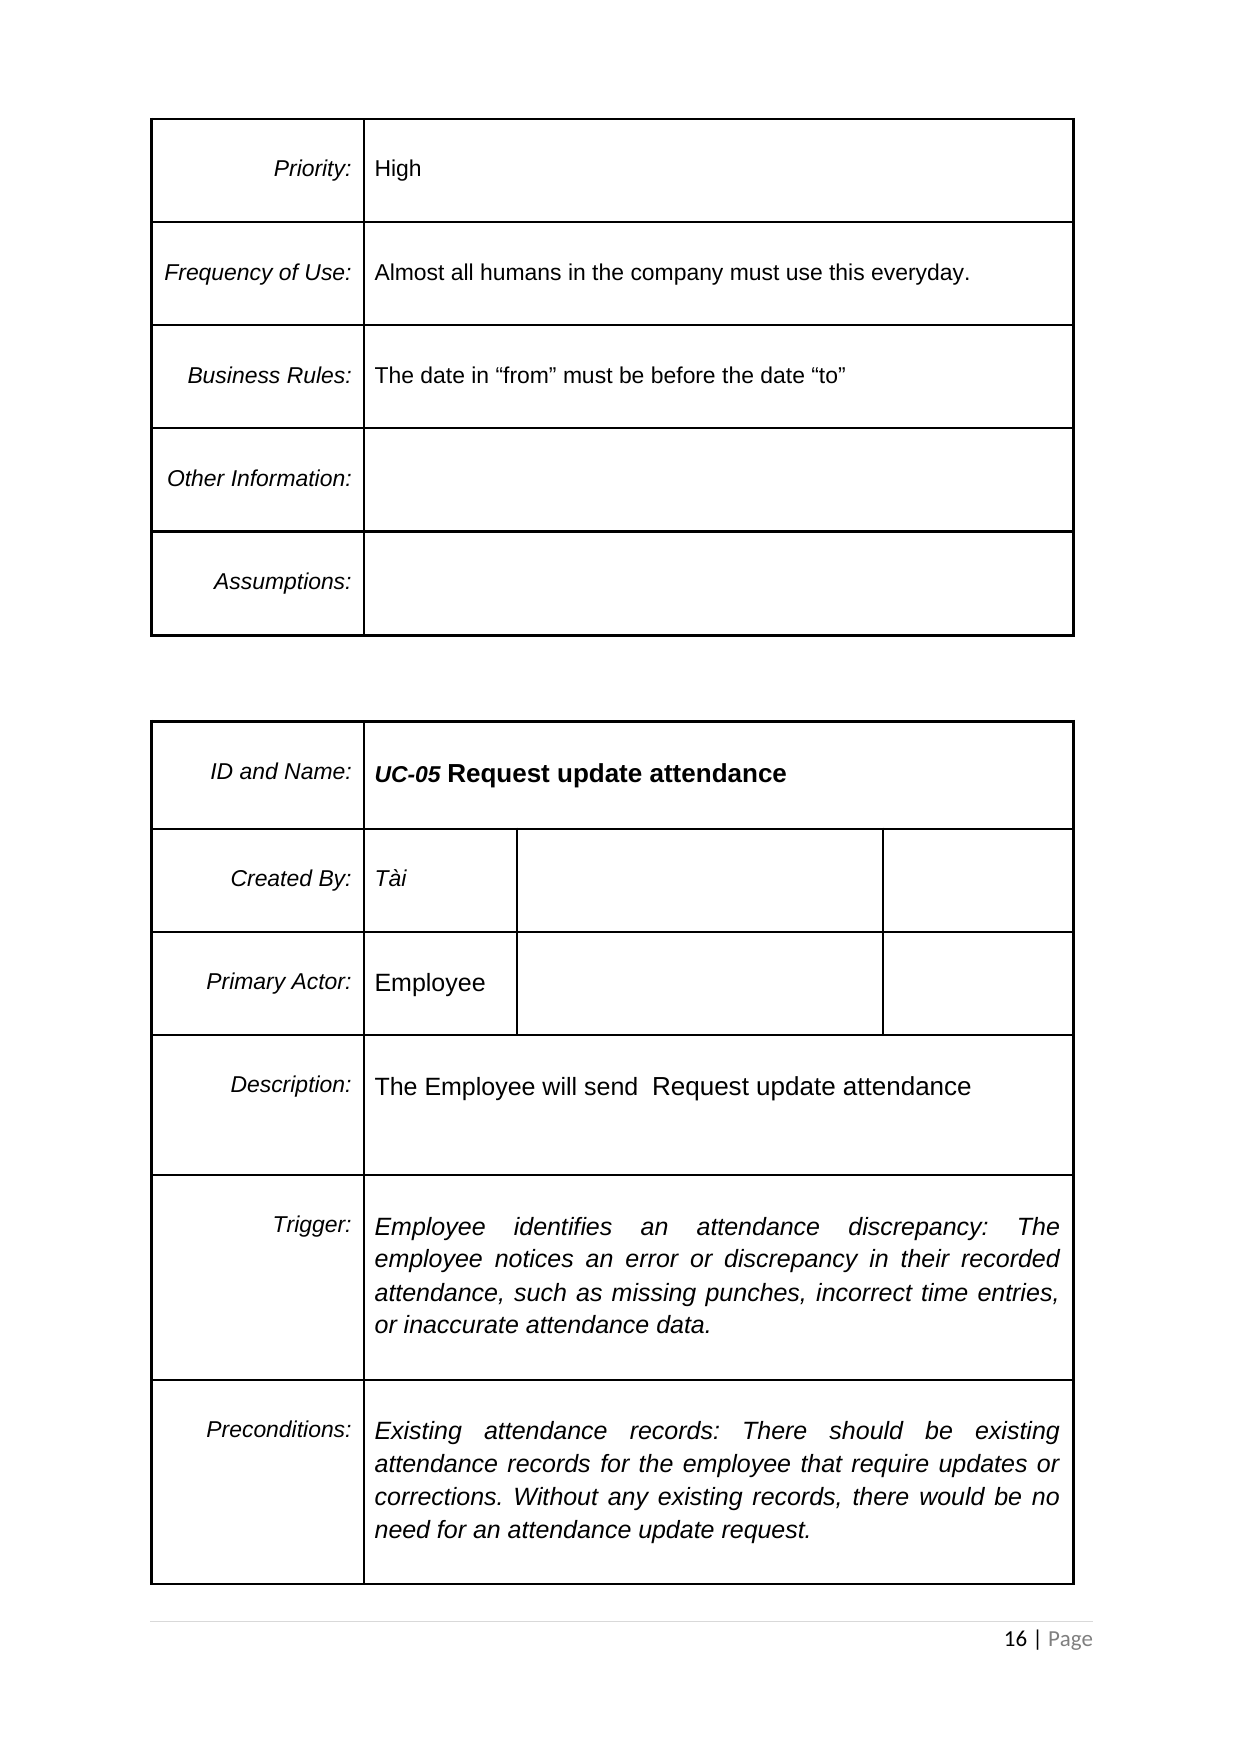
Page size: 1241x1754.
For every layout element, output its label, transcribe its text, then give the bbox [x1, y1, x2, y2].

table_cell Trigger: [153, 1176, 363, 1378]
table_cell [365, 533, 1072, 633]
table_cell Other Information: [153, 429, 363, 530]
table_cell The date in “from” must be before the date “to” [365, 326, 1072, 427]
table_cell [518, 933, 882, 1034]
table_cell Frequency of Use: [153, 223, 363, 324]
table_cell Business Rules: [153, 326, 363, 427]
table_cell Primary Actor: [153, 933, 363, 1034]
table_cell The Employee will send Request update attendance [365, 1036, 1072, 1174]
table_cell Employee identifies an attendance discrepancy: The employee notices an error or discrepancy in their recorded attendance, such as missing punches, incorrect time entries, or inaccurate attendance data. [365, 1176, 1072, 1378]
table_cell Priority: [153, 120, 363, 221]
table_cell [884, 933, 1072, 1034]
table_cell Employee [365, 933, 516, 1034]
table_cell [884, 830, 1072, 931]
table_header ID and Name: [153, 723, 363, 827]
table_cell Description: [153, 1036, 363, 1174]
table_cell Almost all humans in the company must use this everyday. [365, 223, 1072, 324]
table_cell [365, 1381, 1072, 1583]
table_cell Preconditions: [153, 1381, 363, 1583]
table_header UC-05 Request update attendance [365, 723, 1072, 827]
table_cell Created By: [153, 830, 363, 931]
table_cell [365, 429, 1072, 530]
table_cell [518, 830, 882, 931]
table_cell High [365, 120, 1072, 221]
table_cell Tài [365, 830, 516, 931]
table_cell Assumptions: [153, 533, 363, 633]
